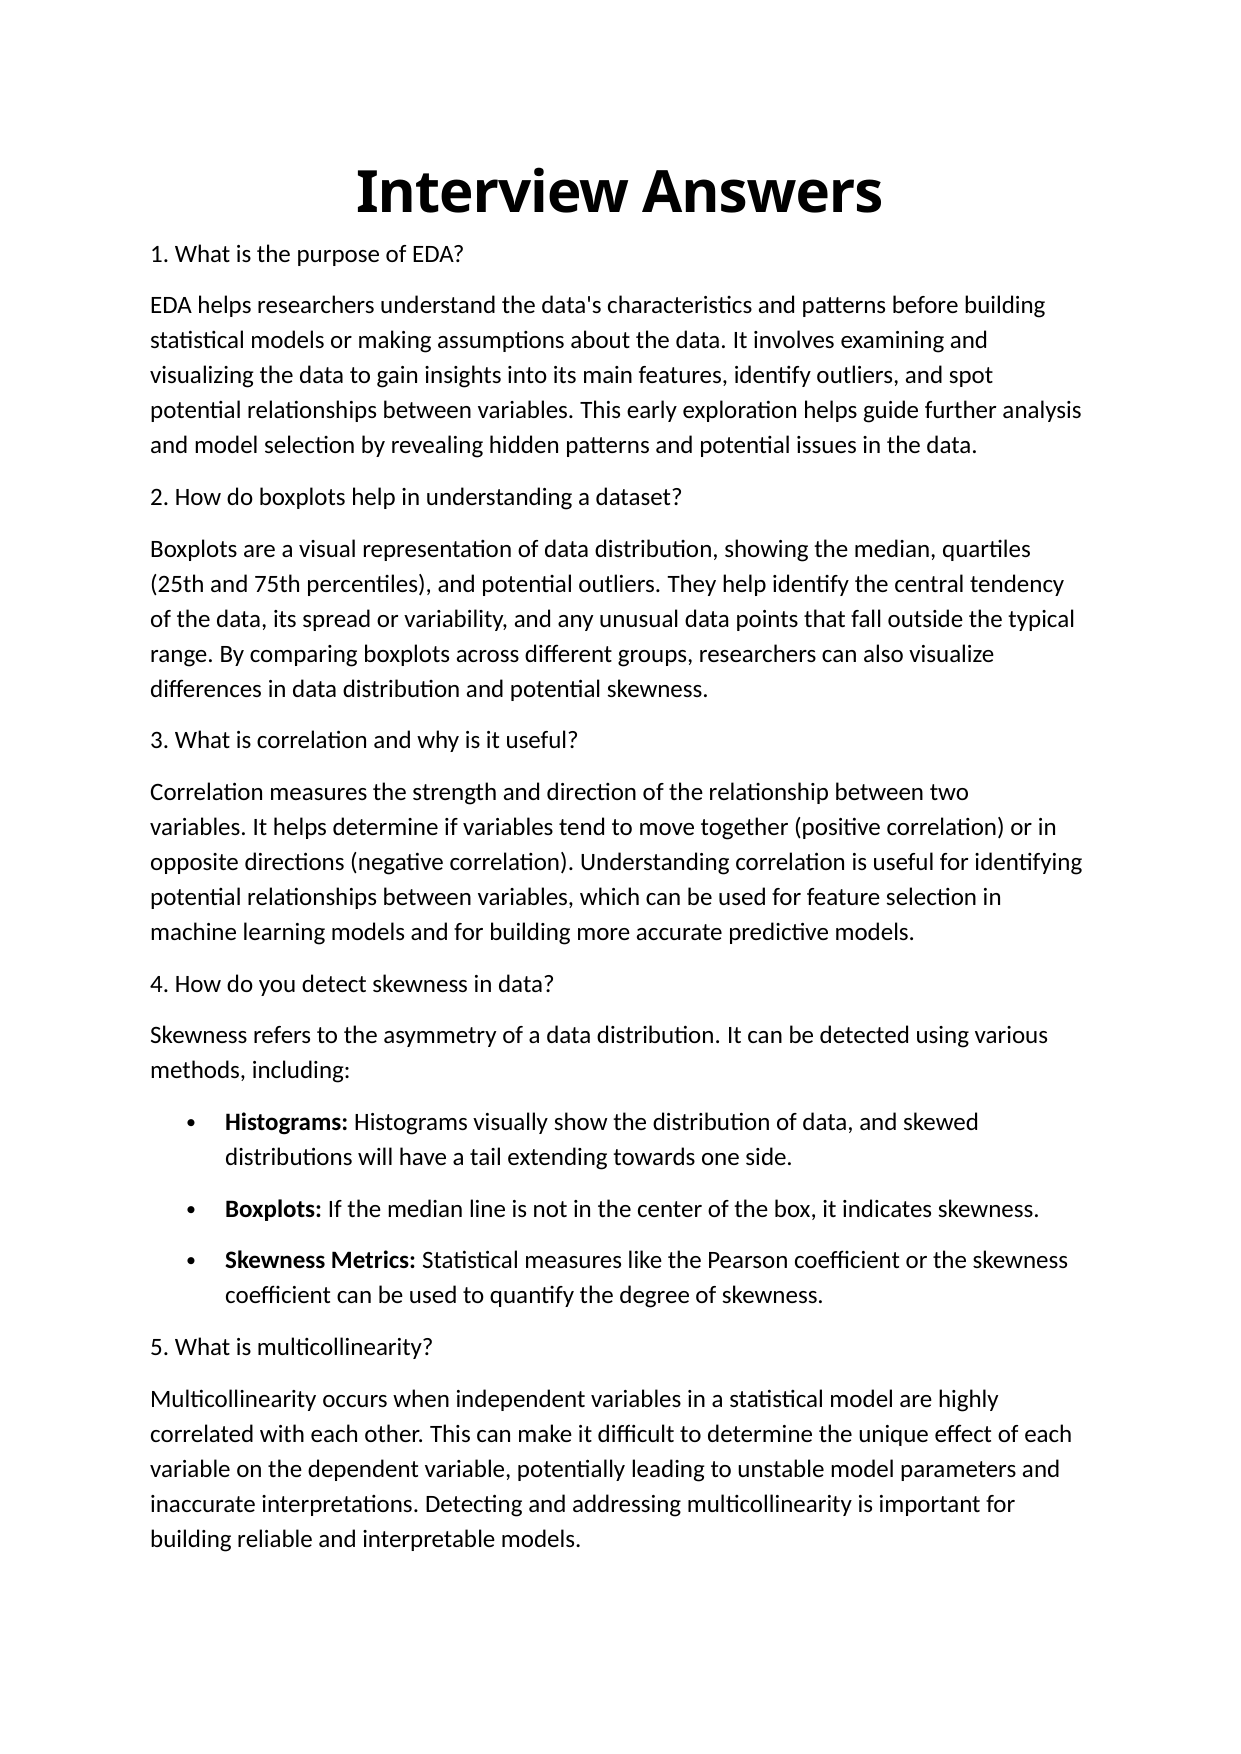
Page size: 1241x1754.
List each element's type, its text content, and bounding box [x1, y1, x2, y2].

list Histograms: Histograms visually show the distribution of data, and skewed distributions will have a tail extending towards one side. [187, 1106, 1090, 1172]
text Correlation measures the strength and direction of the relationship between two variables. It helps determine if variables tend to move together (positive correlation) or in opposite directions (negative correlation). Understanding correlation is useful for identifying potential relationships between variables, which can be used for feature selection in machine learning models and for building more accurate predictive models. [150, 776, 1090, 947]
list Boxplots: If the median line is not in the center of the box, it indicates skewness. [187, 1193, 1090, 1223]
text Skewness refers to the asymmetry of a data distribution. It can be detected using various methods, including: [150, 1019, 1090, 1085]
list Skewness Metrics: Statistical measures like the Pearson coefficient or the skewness coefficient can be used to quantify the degree of skewness. [187, 1244, 1090, 1310]
text Multicollinearity occurs when independent variables in a statistical model are highly correlated with each other. This can make it difficult to determine the unique effect of each variable on the dependent variable, potentially leading to unstable model parameters and inaccurate interpretations. Detecting and addressing multicollinearity is important for building reliable and interpretable models. [150, 1383, 1090, 1553]
text 1. What is the purpose of EDA? [150, 238, 1090, 268]
text EDA helps researchers understand the data's characteristics and patterns before building statistical models or making assumptions about the data. It involves examining and visualizing the data to gain insights into its main features, identify outliers, and spot potential relationships between variables. This early exploration helps guide further analysis and model selection by revealing hidden patterns and potential issues in the data. [150, 289, 1090, 460]
title Interview Answers [150, 150, 1090, 229]
text 4. How do you detect skewness in data? [150, 968, 1090, 998]
text 5. What is multicollinearity? [150, 1331, 1090, 1362]
text Boxplots are a visual representation of data distribution, showing the median, quartiles (25th and 75th percentiles), and potential outliers. They help identify the central tendency of the data, its spread or variability, and any unusual data points that fall outside the typical range. By comparing boxplots across different groups, researchers can also visualize differences in data distribution and potential skewness. [150, 533, 1090, 703]
text 2. How do boxplots help in understanding a dataset? [150, 481, 1090, 512]
text 3. What is correlation and why is it useful? [150, 724, 1090, 755]
